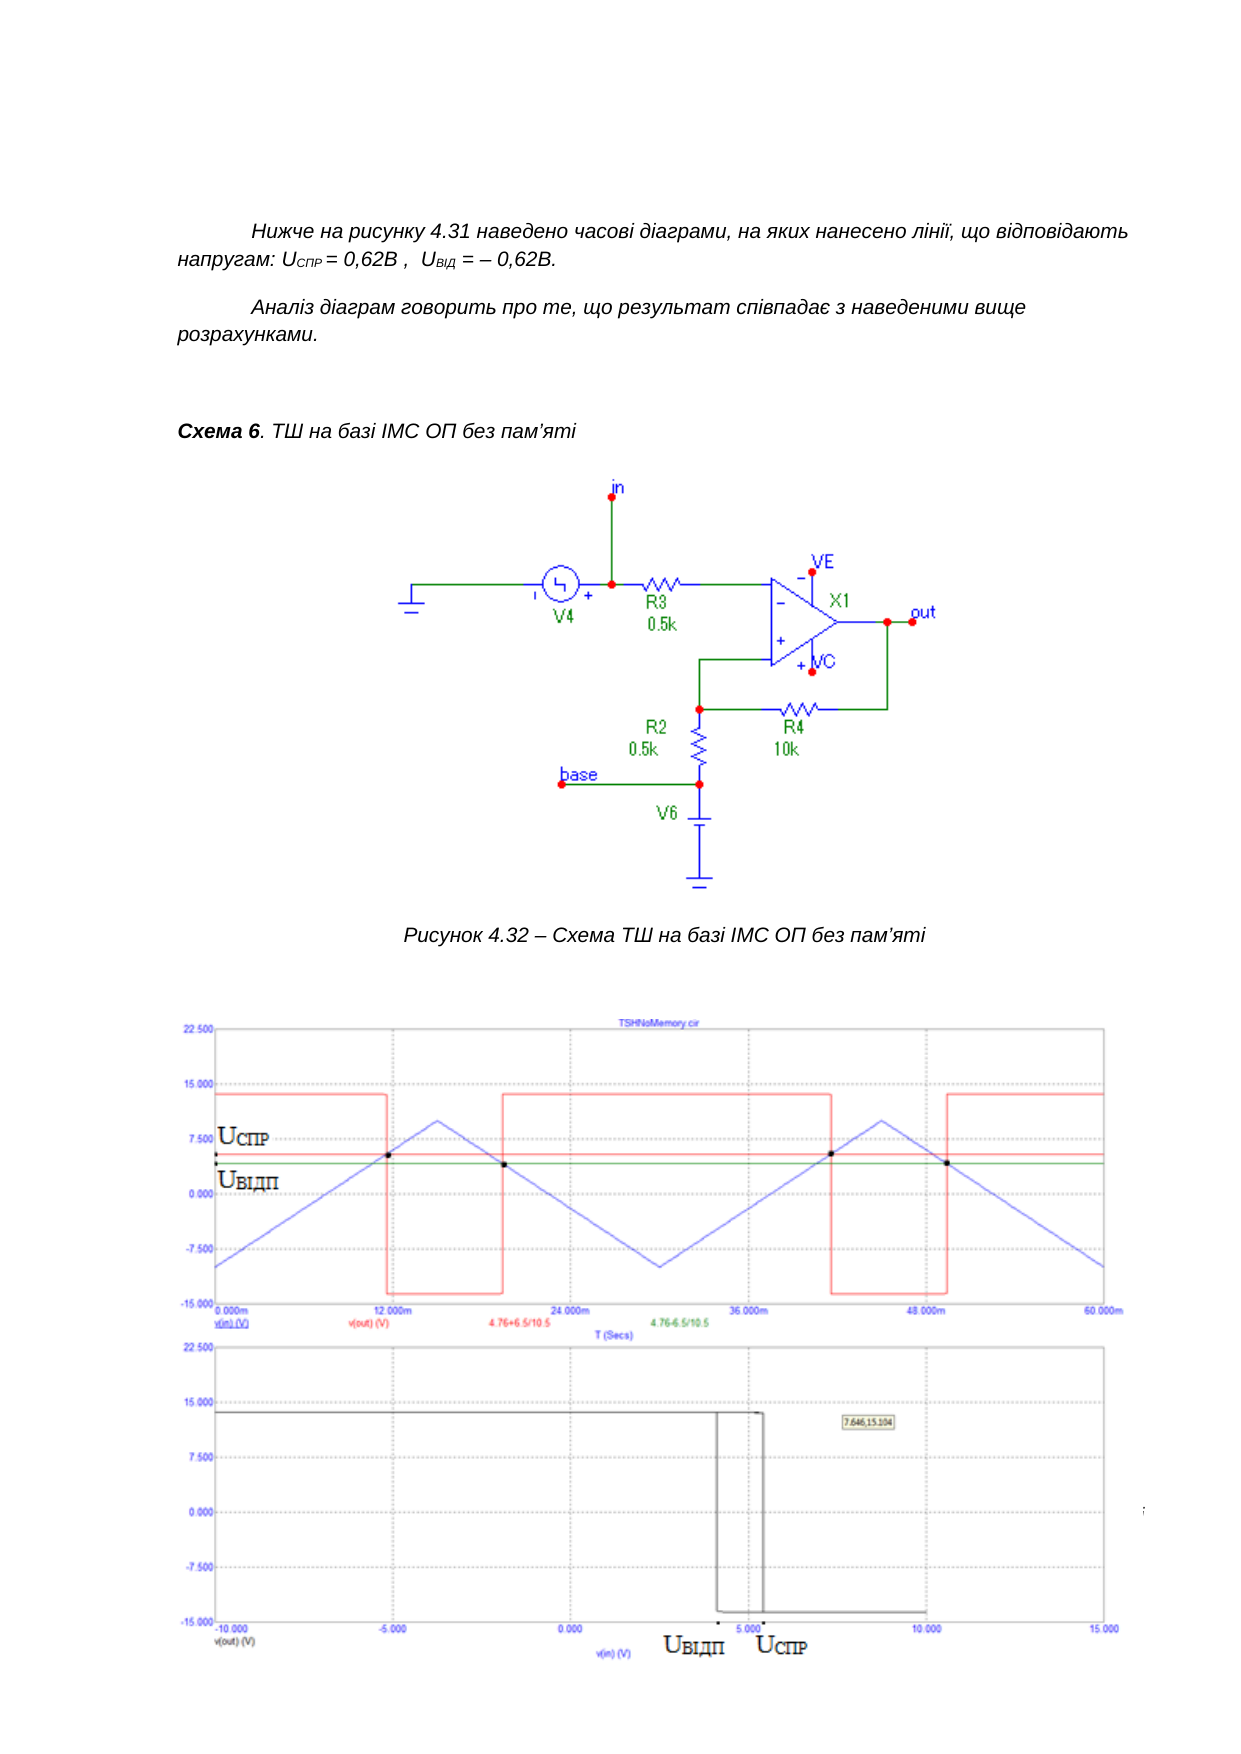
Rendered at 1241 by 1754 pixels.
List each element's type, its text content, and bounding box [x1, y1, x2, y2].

text Схема 6. ТШ на базі ІМС ОП без пам’яті [177, 419, 1152, 443]
text Рисунок 4.32 – Схема ТШ на базі ІМС ОП без пам’яті [177, 923, 1152, 947]
picture [378, 467, 951, 898]
text Аналіз діаграм говорить про те, що результат співпадає з наведеними вище розрахунками. [177, 295, 1152, 346]
picture [177, 1019, 1144, 1667]
text Нижче на рисунку 4.31 наведено часові діаграми, на яких нанесено лінії, що відповідають напругам: UСПР = 0,62В , UВІД = – 0,62В. [177, 219, 1152, 270]
